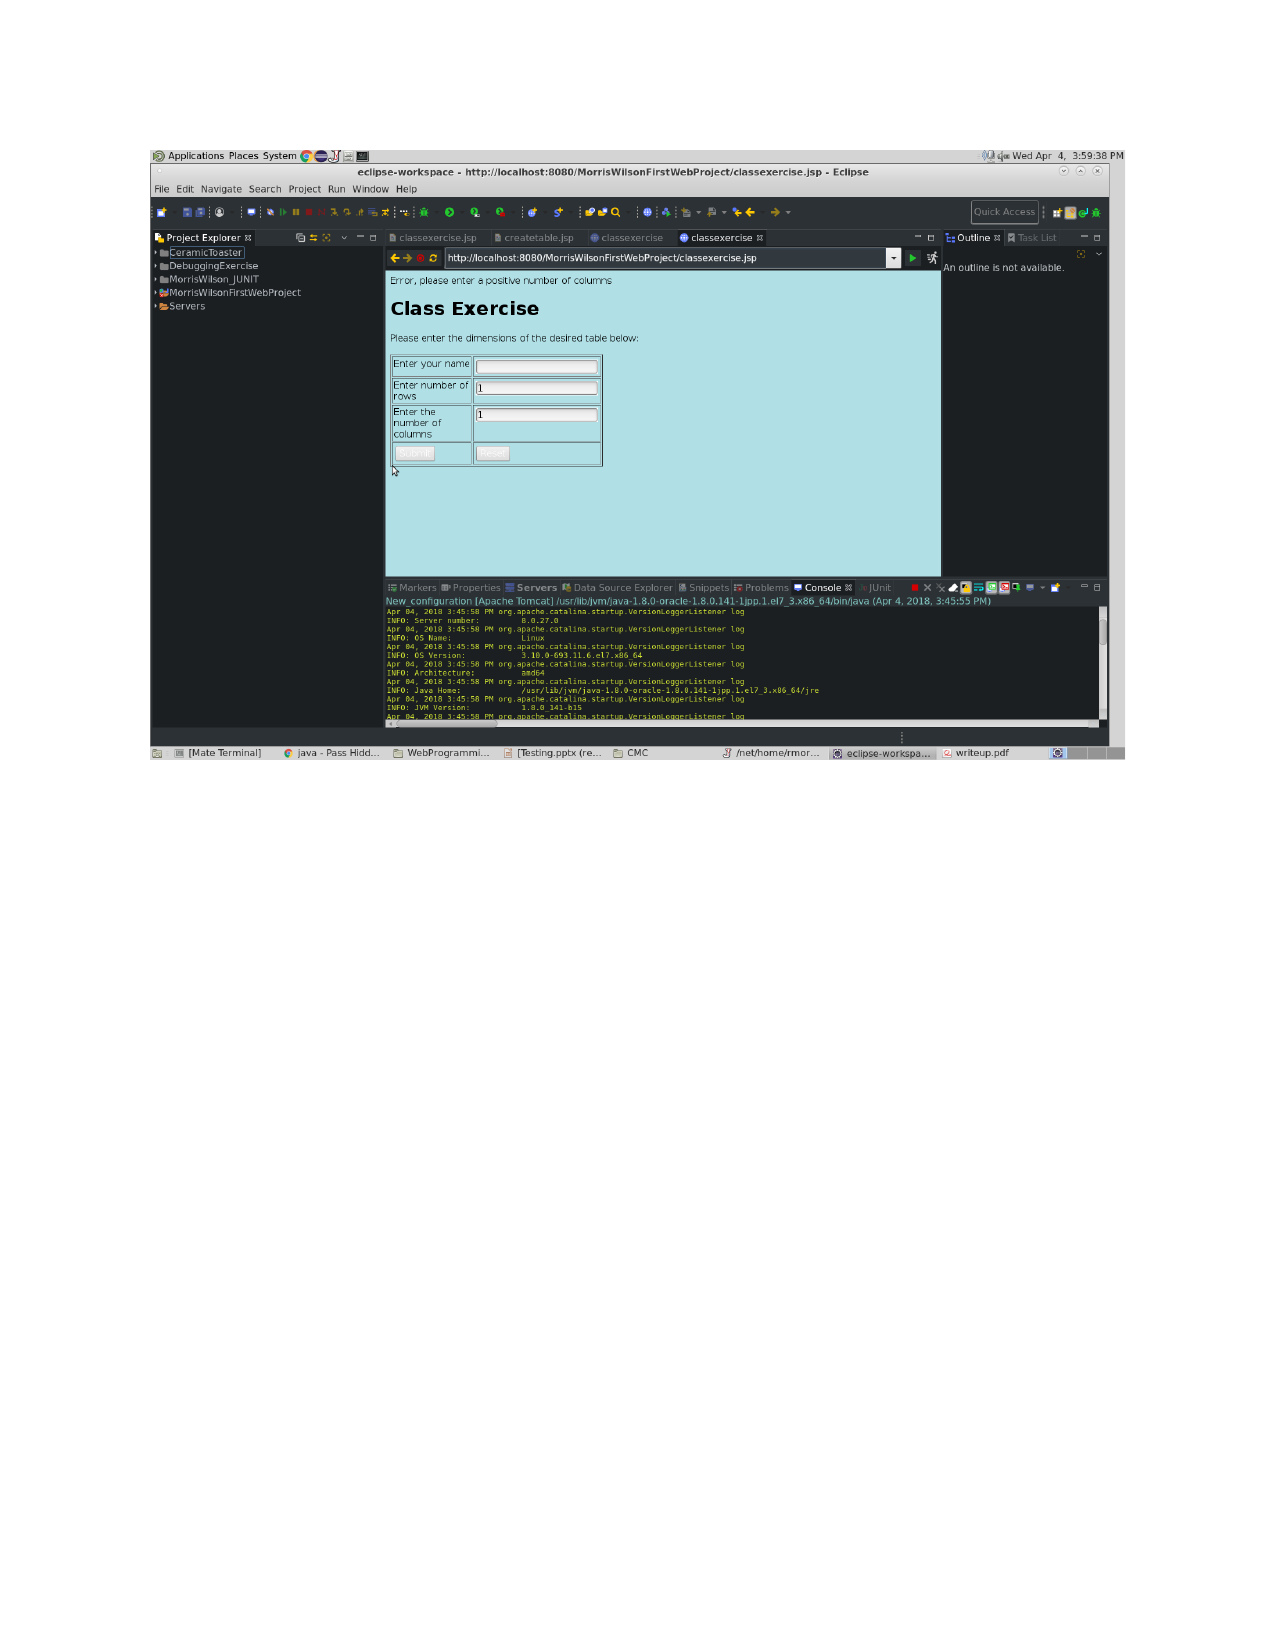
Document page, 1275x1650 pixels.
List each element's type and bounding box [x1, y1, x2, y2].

picture [150, 150, 1125, 760]
